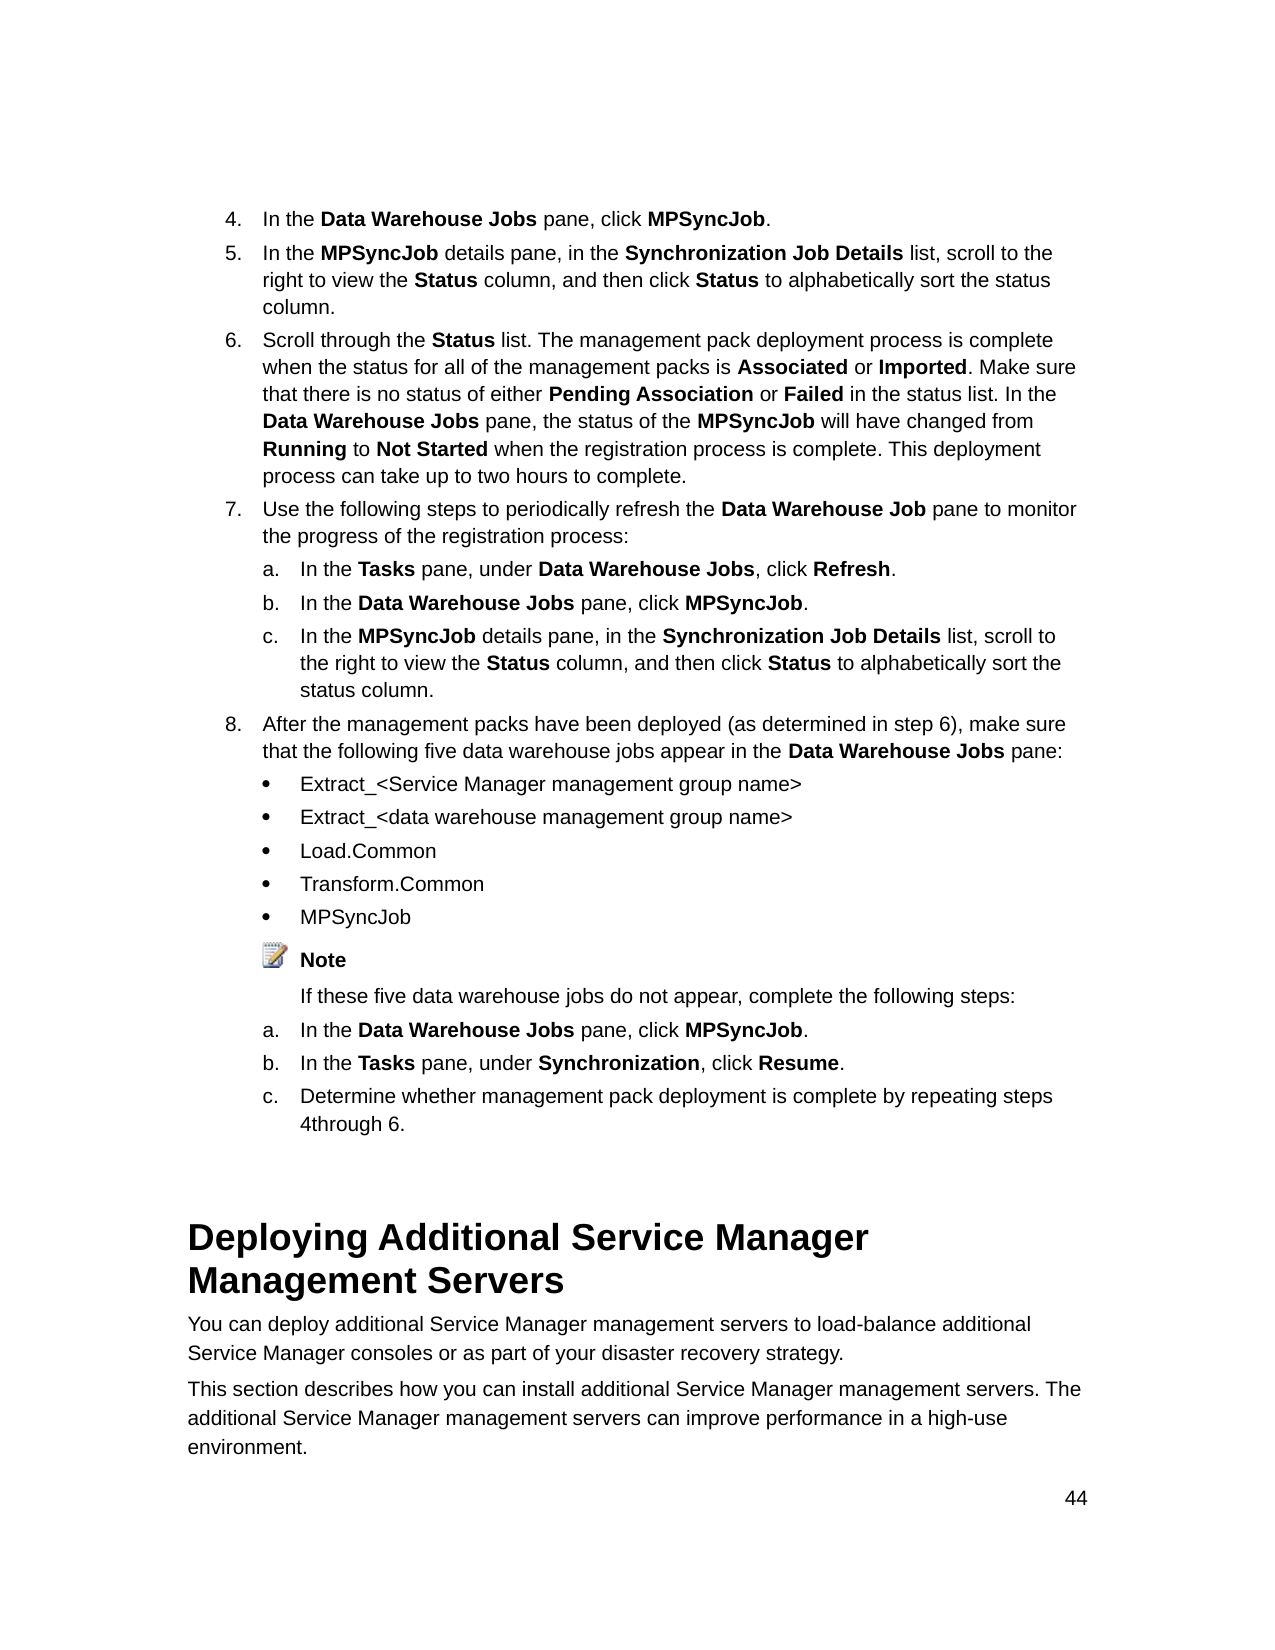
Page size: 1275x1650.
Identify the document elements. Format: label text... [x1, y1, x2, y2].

picture [262, 942, 300, 968]
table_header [225, 199, 1087, 1143]
text You can deploy additional Service Manager management servers to load-balance additional Service Manager consoles or as part of your disaster recovery strategy. [187, 1308, 1087, 1366]
text This section describes how you can install additional Service Manager management servers. The additional Service Manager management servers can improve performance in a high-use environment. [187, 1373, 1087, 1460]
text Deploying Additional Service Manager Management Servers [187, 1216, 1087, 1302]
